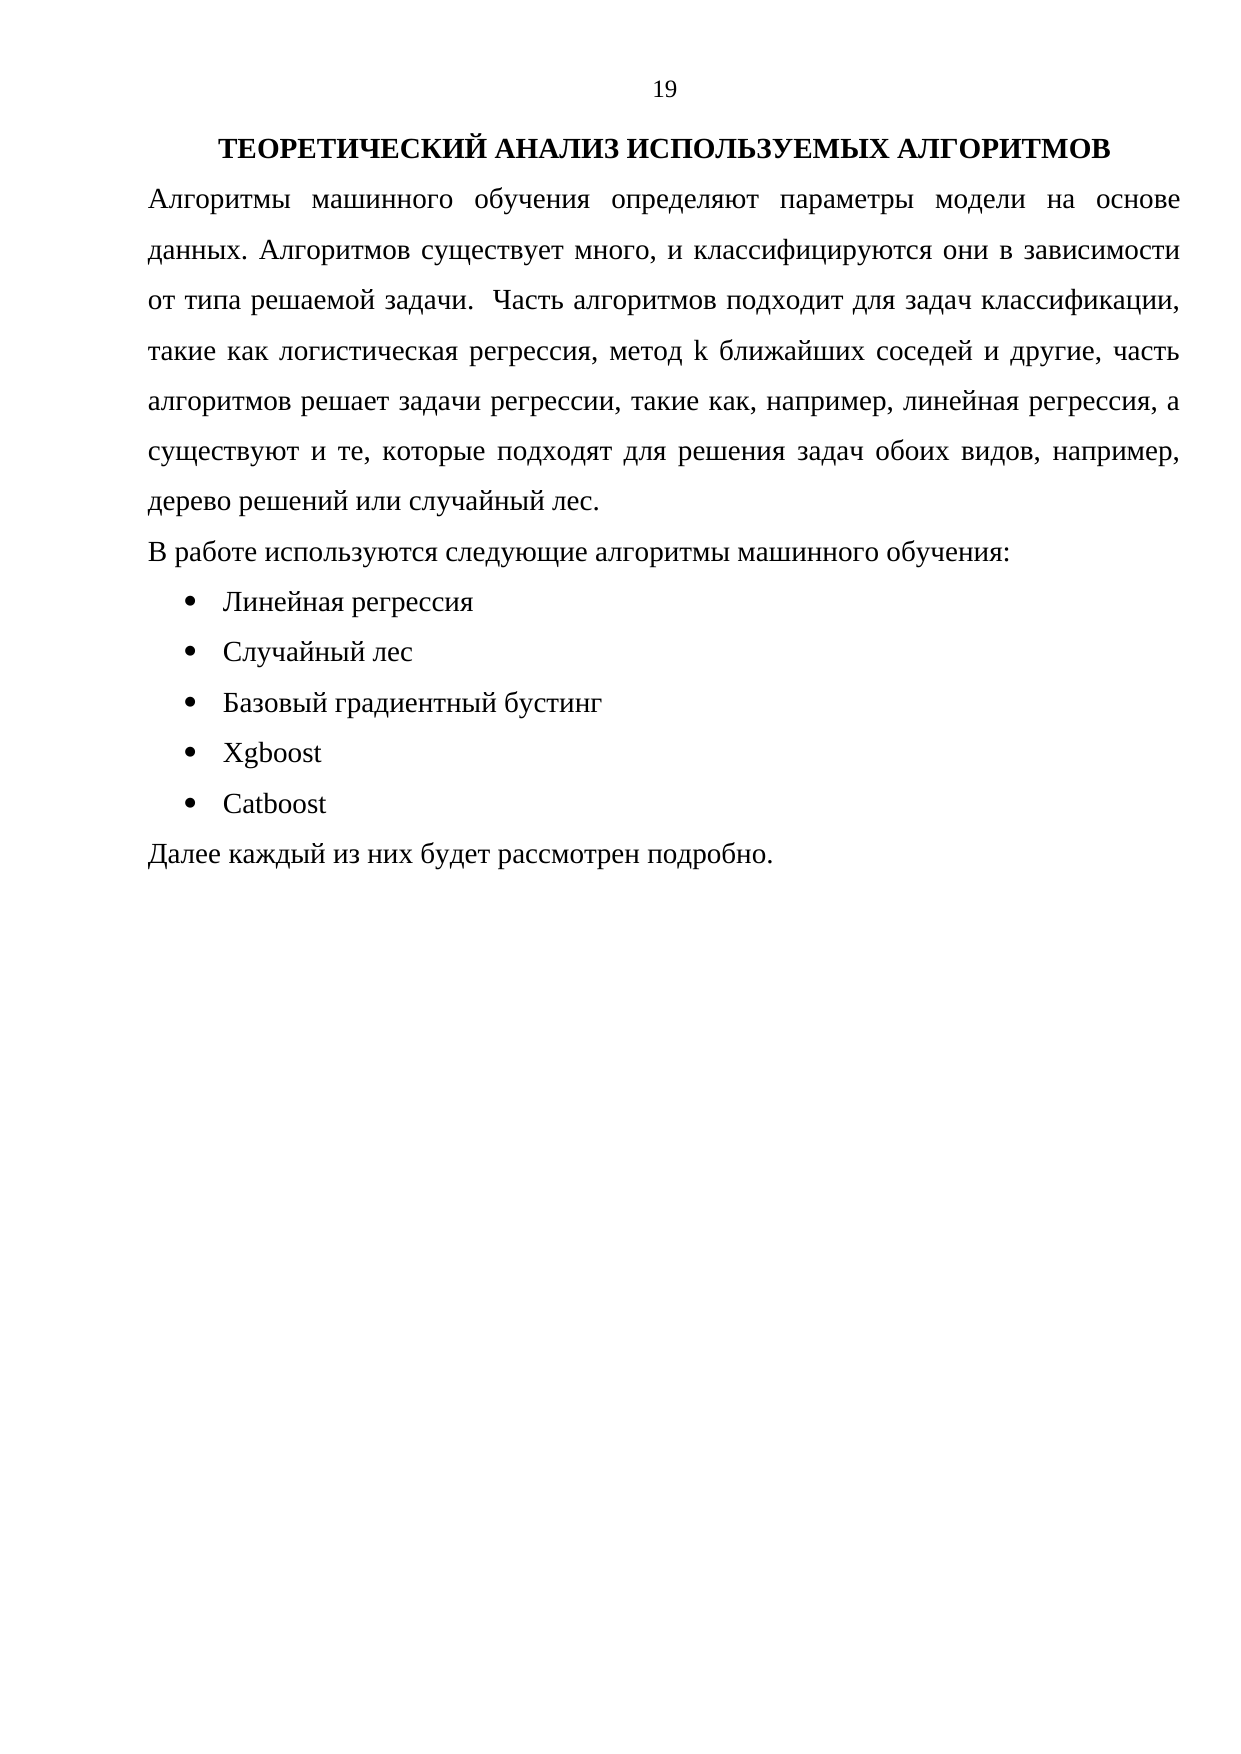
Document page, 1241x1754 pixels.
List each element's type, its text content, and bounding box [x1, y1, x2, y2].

text Алгоритмы машинного обучения определяют параметры модели на основе данных. Алгоритмов существует много, и классифицируются они в зависимости от типа решаемой задачи. Часть алгоритмов подходит для задач классификации, такие как логистическая регрессия, метод k ближайших соседей и другие, часть алгоритмов решает задачи регрессии, такие как, например, линейная регрессия, а существуют и те, которые подходят для решения задач обоих видов, например, дерево решений или случайный лес. [148, 182, 1181, 517]
list Catboost [185, 786, 1181, 819]
list Базовый градиентный бустинг [185, 685, 1181, 719]
list Xgboost [185, 735, 1181, 769]
text ТЕОРЕТИЧЕСКИЙ АНАЛИЗ ИСПОЛЬЗУЕМЫХ АЛГОРИТМОВ [148, 131, 1181, 165]
text В работе используются следующие алгоритмы машинного обучения: [148, 534, 1181, 567]
list Линейная регрессия [185, 584, 1181, 618]
text Далее каждый из них будет рассмотрен подробно. [148, 836, 1181, 870]
list Случайный лес [185, 634, 1181, 668]
